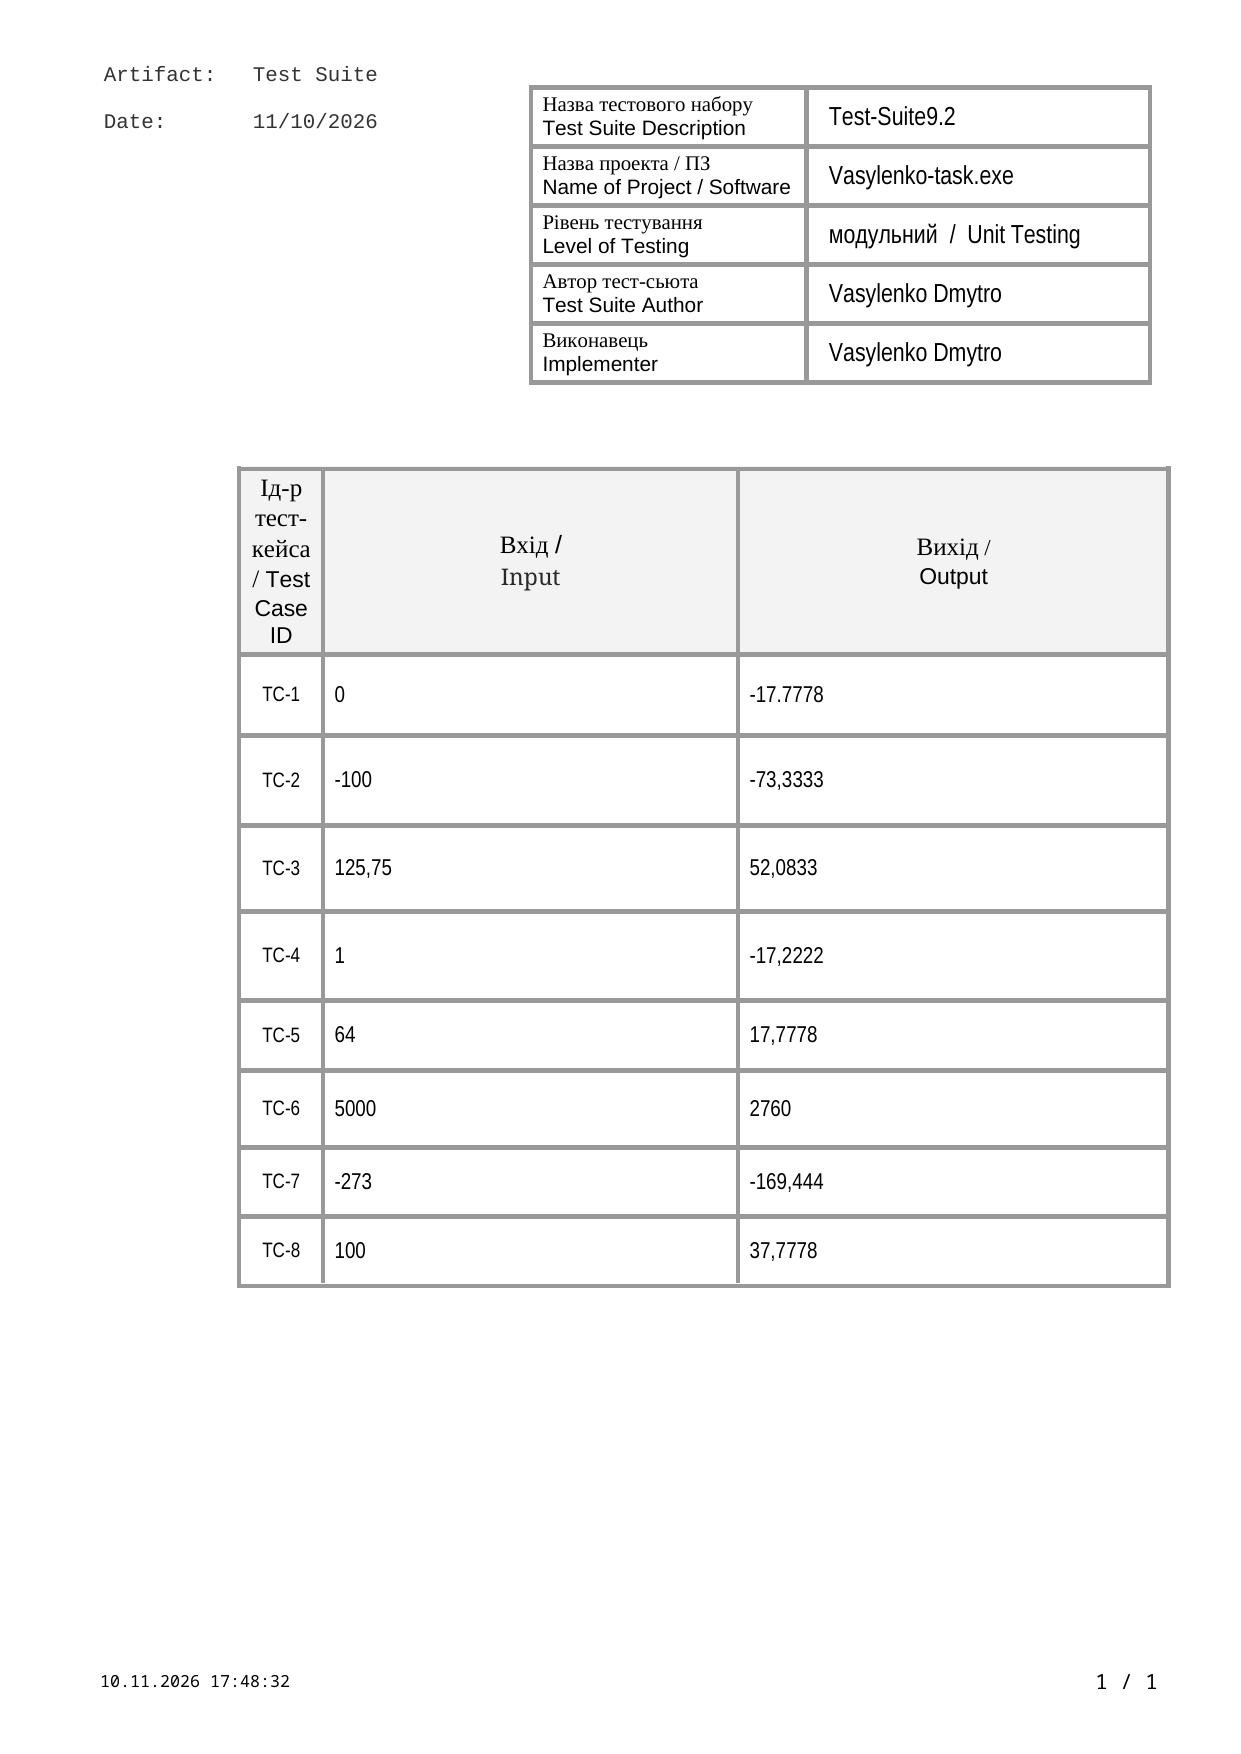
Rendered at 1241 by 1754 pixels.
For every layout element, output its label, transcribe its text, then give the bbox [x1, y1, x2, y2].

table_header Ід-р тест-кейса / Test Case ID [241, 471, 321, 652]
table_cell Назва проекта / ПЗ Name of Project / Software [533, 149, 804, 203]
table_cell -17.7778 [740, 657, 1166, 733]
table_cell 52,0833 [740, 828, 1166, 909]
table_cell 1 [325, 914, 736, 998]
table_cell TC-5 [241, 1003, 321, 1068]
table_cell Автор тест-сьюта Test Suite Author [533, 267, 804, 321]
table_cell 125,75 [325, 828, 736, 909]
table_cell 2760 [740, 1073, 1166, 1145]
table_cell 100 [325, 1219, 736, 1283]
table_cell TC-6 [241, 1073, 321, 1145]
table_cell TC-3 [241, 828, 321, 909]
table_cell -17,2222 [740, 914, 1166, 998]
table_cell 0 [325, 657, 736, 733]
table_cell TC-1 [241, 657, 321, 733]
table_cell 64 [325, 1003, 736, 1068]
table_cell Рівень тестування Level of Testing [533, 208, 804, 262]
table_cell TC-7 [241, 1150, 321, 1214]
table_cell TC-4 [241, 914, 321, 998]
table_header Test-Suite9.2 [809, 90, 1148, 144]
table_header Назва тестового набору Test Suite Description [533, 90, 804, 144]
table_cell Vasylenko-task.exe [809, 149, 1148, 203]
table_cell Vasylenko Dmytro [809, 326, 1148, 380]
table_cell -169,444 [740, 1150, 1166, 1214]
table_header Вихід / Output [740, 471, 1166, 652]
table_cell Виконавець Implementer [533, 326, 804, 380]
table_cell -73,3333 [740, 738, 1166, 823]
table_cell TC-8 [241, 1219, 321, 1283]
table_cell Vasylenko Dmytro [809, 267, 1148, 321]
table_cell TC-2 [241, 738, 321, 823]
table_cell -100 [325, 738, 736, 823]
table_cell -273 [325, 1150, 736, 1214]
table_header Вхід / Input [325, 471, 736, 652]
table_cell 5000 [325, 1073, 736, 1145]
table_cell 17,7778 [740, 1003, 1166, 1068]
table_cell 37,7778 [740, 1219, 1166, 1283]
table_cell модульний / Unit Testing [809, 208, 1148, 262]
